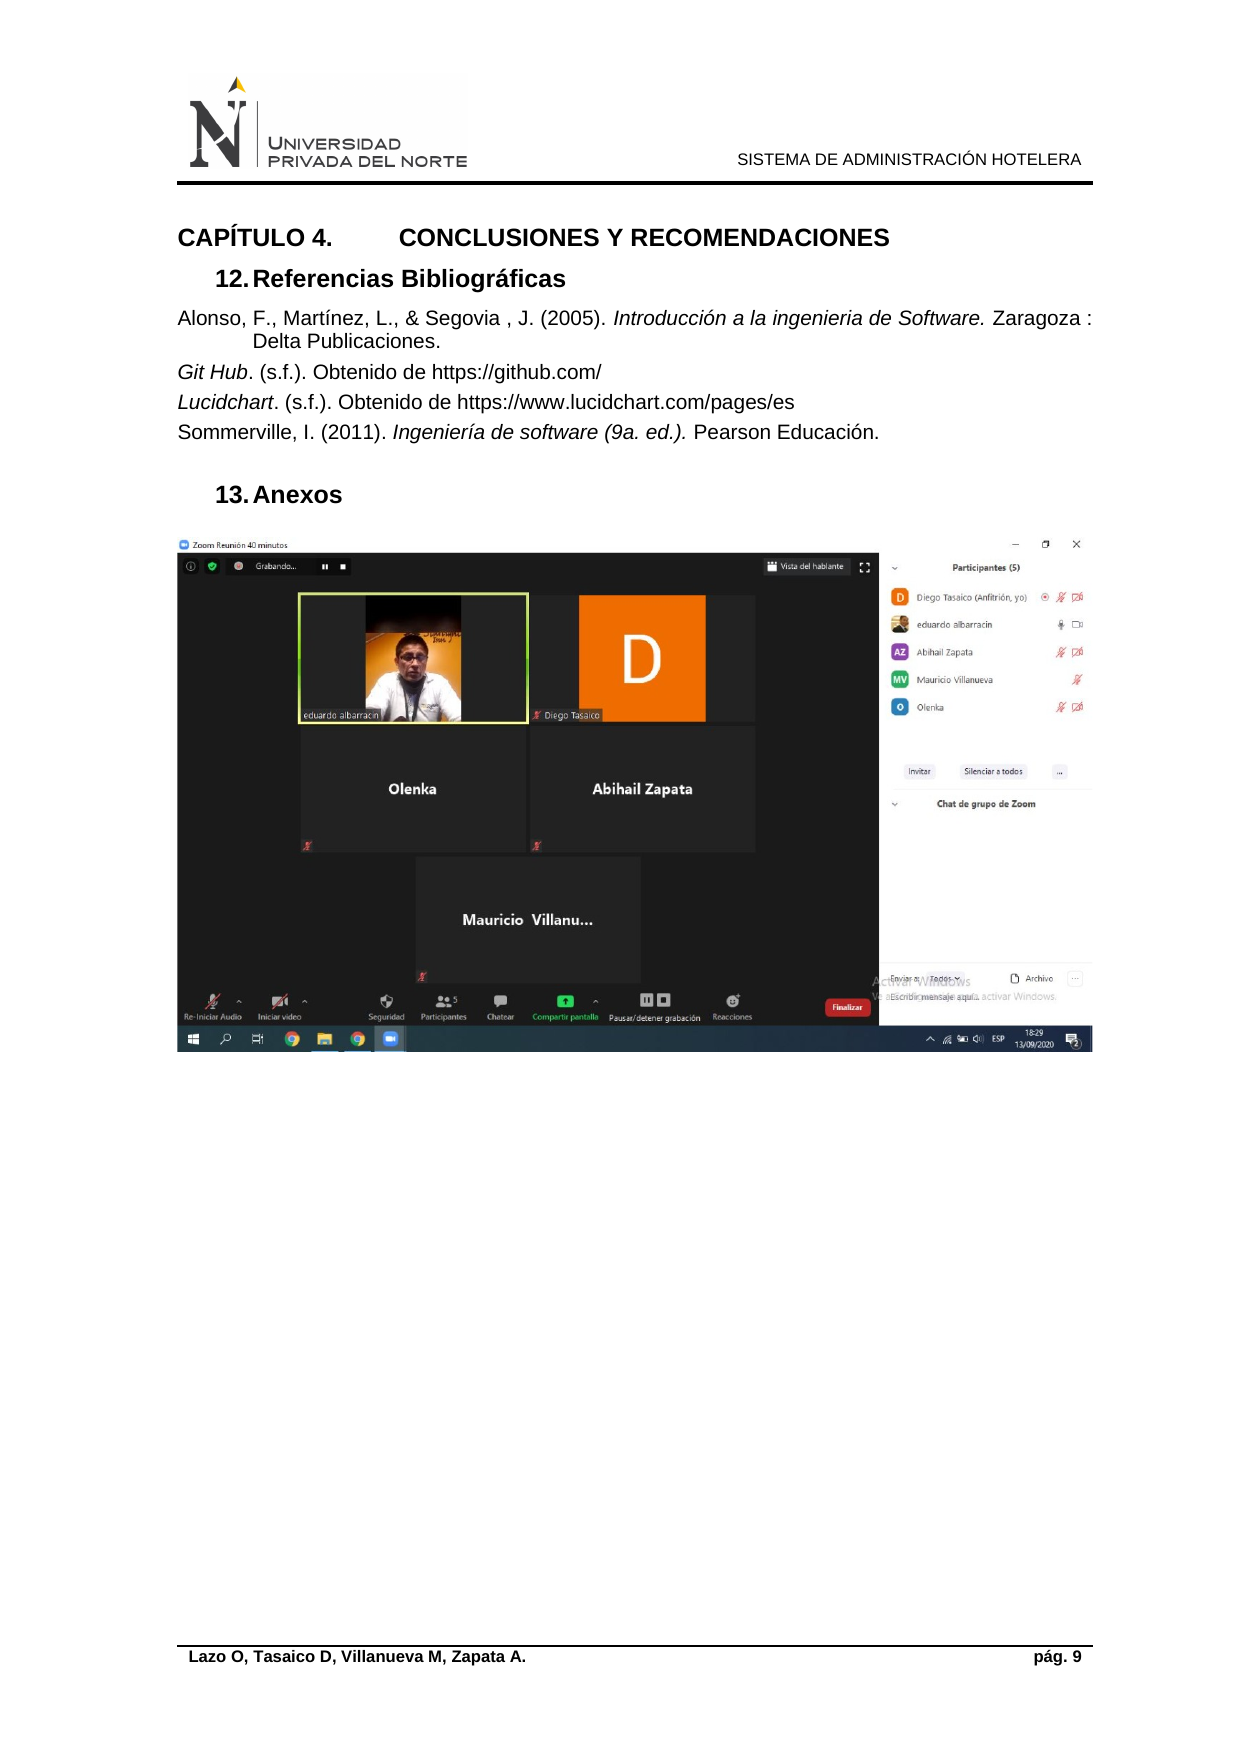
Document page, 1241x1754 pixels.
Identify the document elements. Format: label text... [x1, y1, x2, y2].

picture [188, 73, 469, 169]
picture [177, 537, 1093, 1052]
list Anexos [215, 480, 1092, 509]
subtitle CONCLUSIONES Y RECOMENDACIONES [177, 223, 1092, 252]
